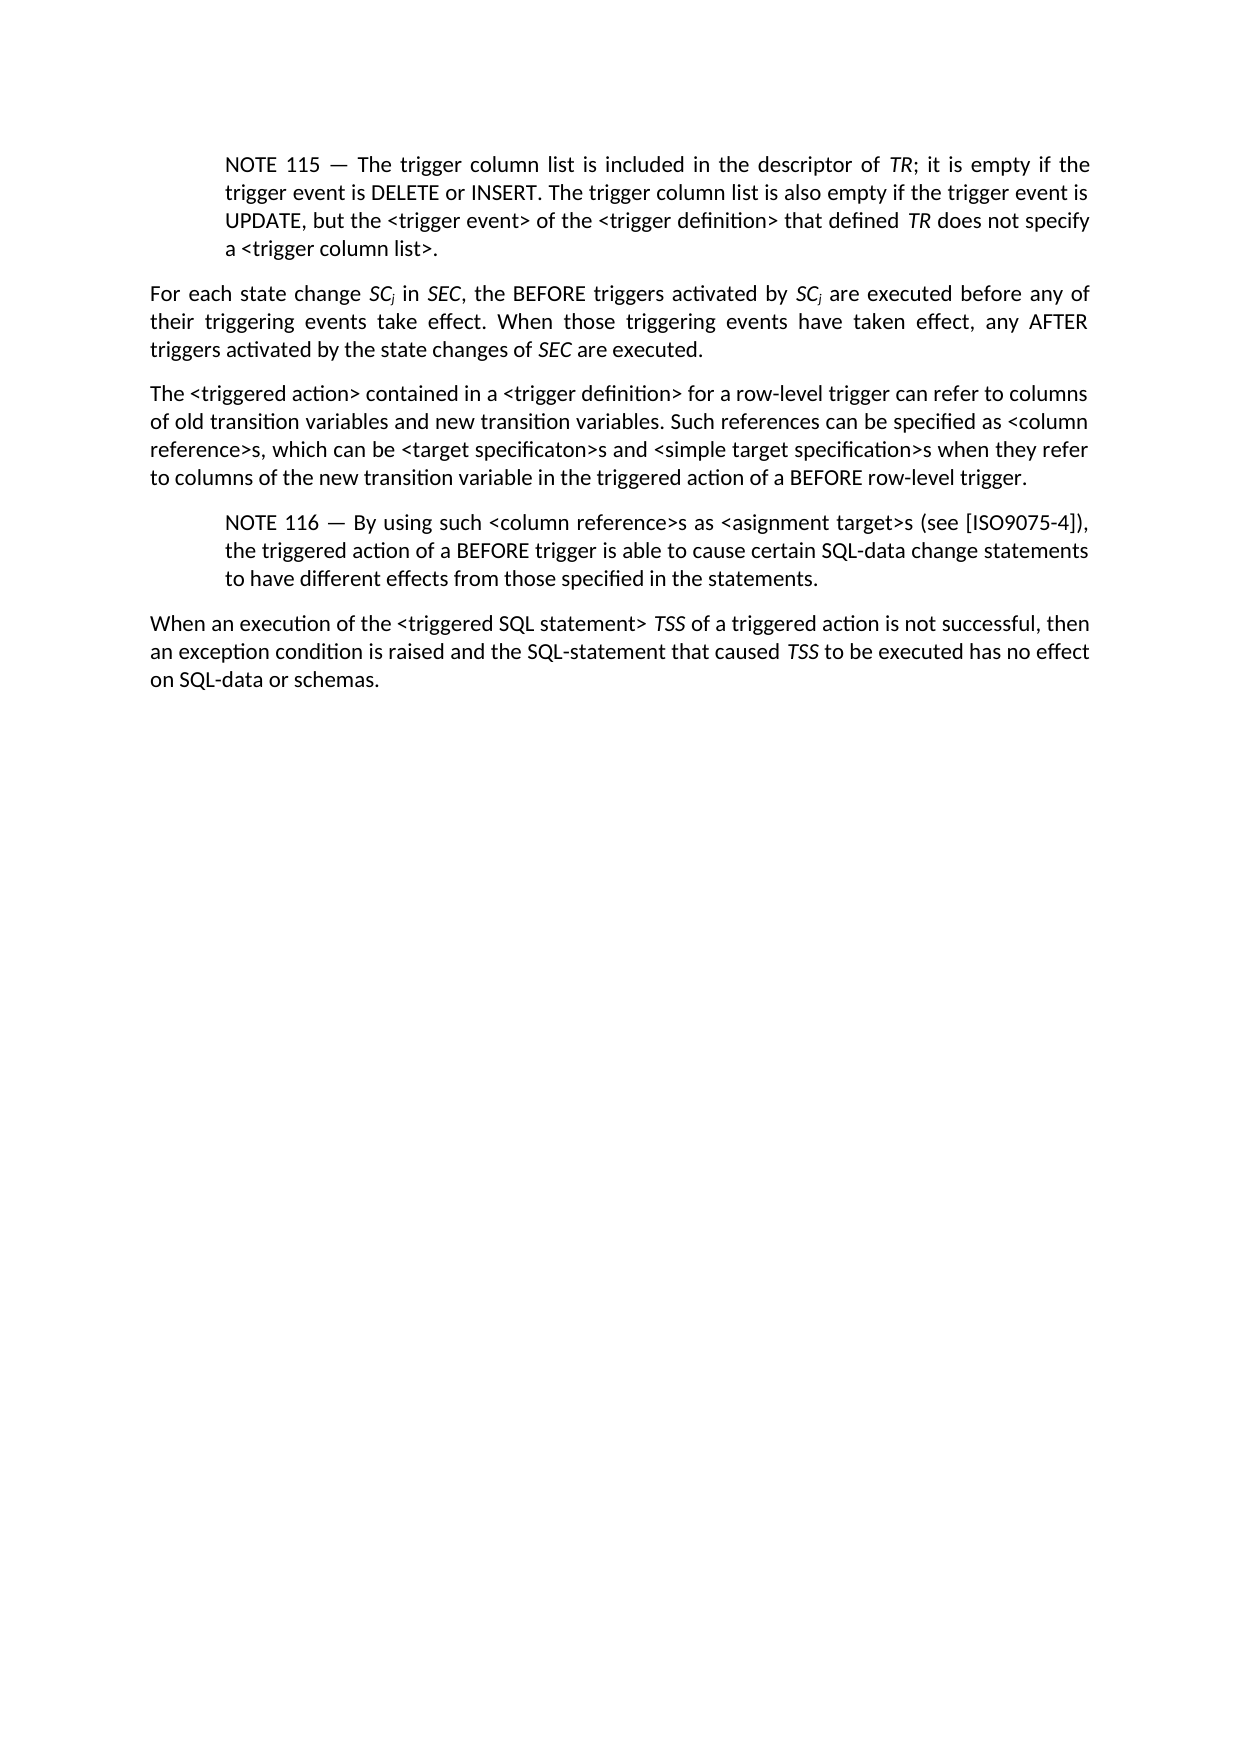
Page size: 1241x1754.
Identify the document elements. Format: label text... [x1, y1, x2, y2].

text NOTE 116 — By using such <column reference>s as <asignment target>s (see [ISO9075-4]), the triggered action of a BEFORE trigger is able to cause certain SQL-data change statements to have different effects from those specified in the statements. [225, 508, 1090, 592]
text For each state change SCj in SEC, the BEFORE triggers activated by SCj are executed before any of their triggering events take effect. When those triggering events have taken effect, any AFTER triggers activated by the state changes of SEC are executed. [150, 279, 1090, 363]
text NOTE 115 — The trigger column list is included in the descriptor of TR; it is empty if the trigger event is DELETE or INSERT. The trigger column list is also empty if the trigger event is UPDATE, but the <trigger event> of the <trigger definition> that defined TR does not specify a <trigger column list>. [225, 150, 1090, 262]
text When an execution of the <triggered SQL statement> TSS of a triggered action is not successful, then an exception condition is raised and the SQL-statement that caused TSS to be executed has no effect on SQL-data or schemas. [150, 609, 1090, 693]
text The <triggered action> contained in a <trigger definition> for a row-level trigger can refer to columns of old transition variables and new transition variables. Such references can be specified as <column reference>s, which can be <target specificaton>s and <simple target specification>s when they refer to columns of the new transition variable in the triggered action of a BEFORE row-level trigger. [150, 379, 1090, 492]
